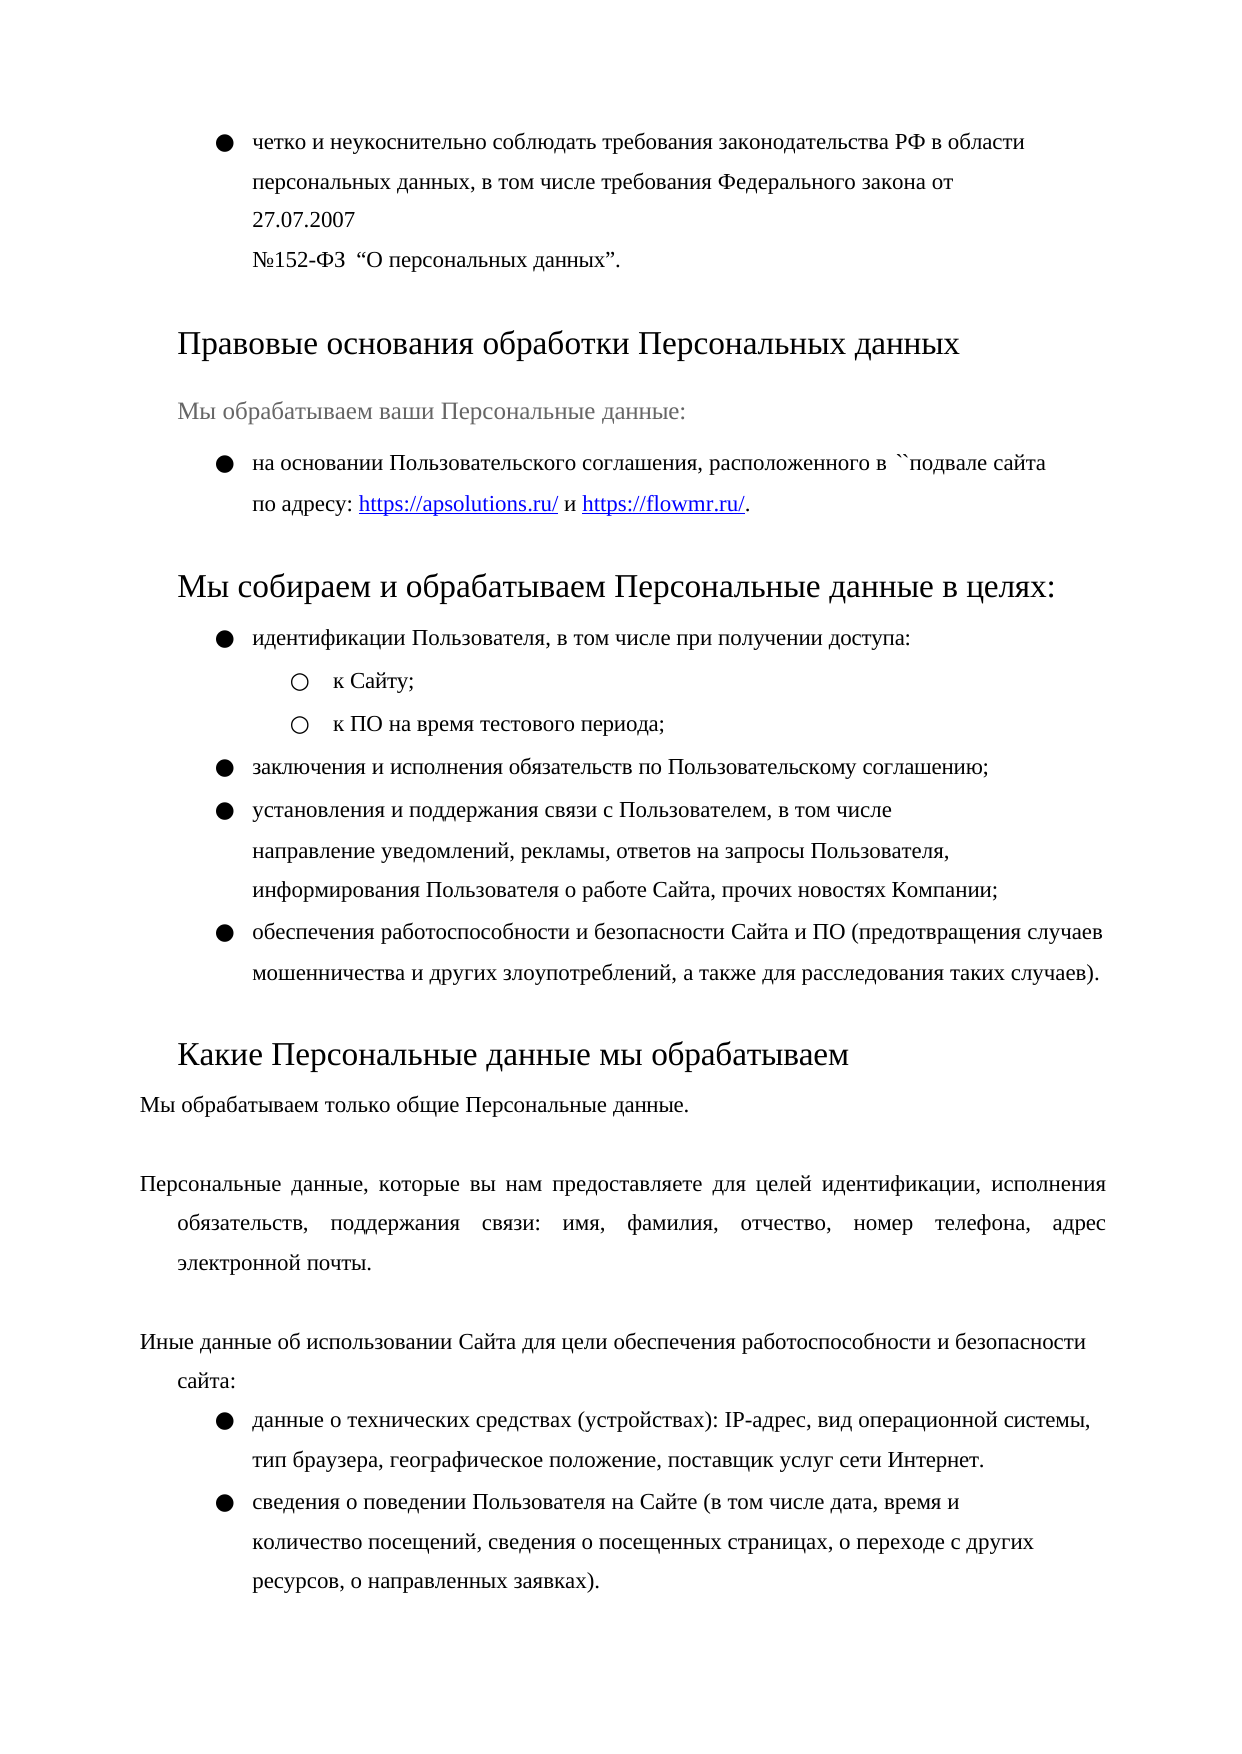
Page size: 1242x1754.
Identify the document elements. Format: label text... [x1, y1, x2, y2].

subtitle Мы обрабатываем ваши Персональные данные: [177, 396, 1153, 425]
list четко и неукоснительно соблюдать требования законодательства РФ в области персональных данных, в том числе требования Федерального закона от 27.07.2007 [214, 125, 1059, 233]
text Иные данные об использовании Сайта для цели обеспечения работоспособности и безопасности сайта: [139, 1328, 1111, 1394]
list обеспечения работоспособности и безопасности Сайта и ПО (предотвращения случаев мошенничества и других злоупотреблений, а также для расследования таких случаев). [214, 915, 1103, 985]
list к Сайту; [289, 664, 1153, 696]
list на основании Пользовательского соглашения, расположенного в ``подвале сайта по адресу: https://apsolutions.ru/ и https://flowmr.ru/. [214, 446, 1052, 516]
text тип браузера, географическое положение, поставщик услуг сети Интернет. [252, 1446, 1153, 1473]
list к ПО на время тестового периода; [289, 707, 1153, 738]
list заключения и исполнения обязательств по Пользовательскому соглашению; [214, 750, 1153, 782]
subtitle Какие Персональные данные мы обрабатываем [177, 1034, 1153, 1073]
text №152-ФЗ “О персональных данных”. [252, 246, 1153, 272]
list сведения о поведении Пользователя на Сайте (в том числе дата, время и количество посещений, сведения о посещенных страницах, о переходе с других ресурсов, о направленных заявках). [214, 1484, 1071, 1594]
list идентификации Пользователя, в том числе при получении доступа: [214, 621, 1153, 652]
subtitle Мы собираем и обрабатываем Персональные данные в целях: [177, 566, 1153, 604]
text Персональные данные, которые вы нам предоставляете для целей идентификации, исполнения обязательств, поддержания связи: имя, фамилия, отчество, номер телефона, адрес электронной почты. [139, 1170, 1107, 1275]
list установления и поддержания связи с Пользователем, в том числе направление уведомлений, рекламы, ответов на запросы Пользователя, информирования Пользователя о работе Сайта, прочих новостях Компании; [214, 793, 1017, 903]
text Мы обрабатываем только общие Персональные данные. [139, 1091, 1153, 1117]
subtitle Правовые основания обработки Персональных данных [177, 323, 1153, 361]
list данные о технических средствах (устройствах): IP-адрес, вид операционной системы, [214, 1407, 1153, 1433]
